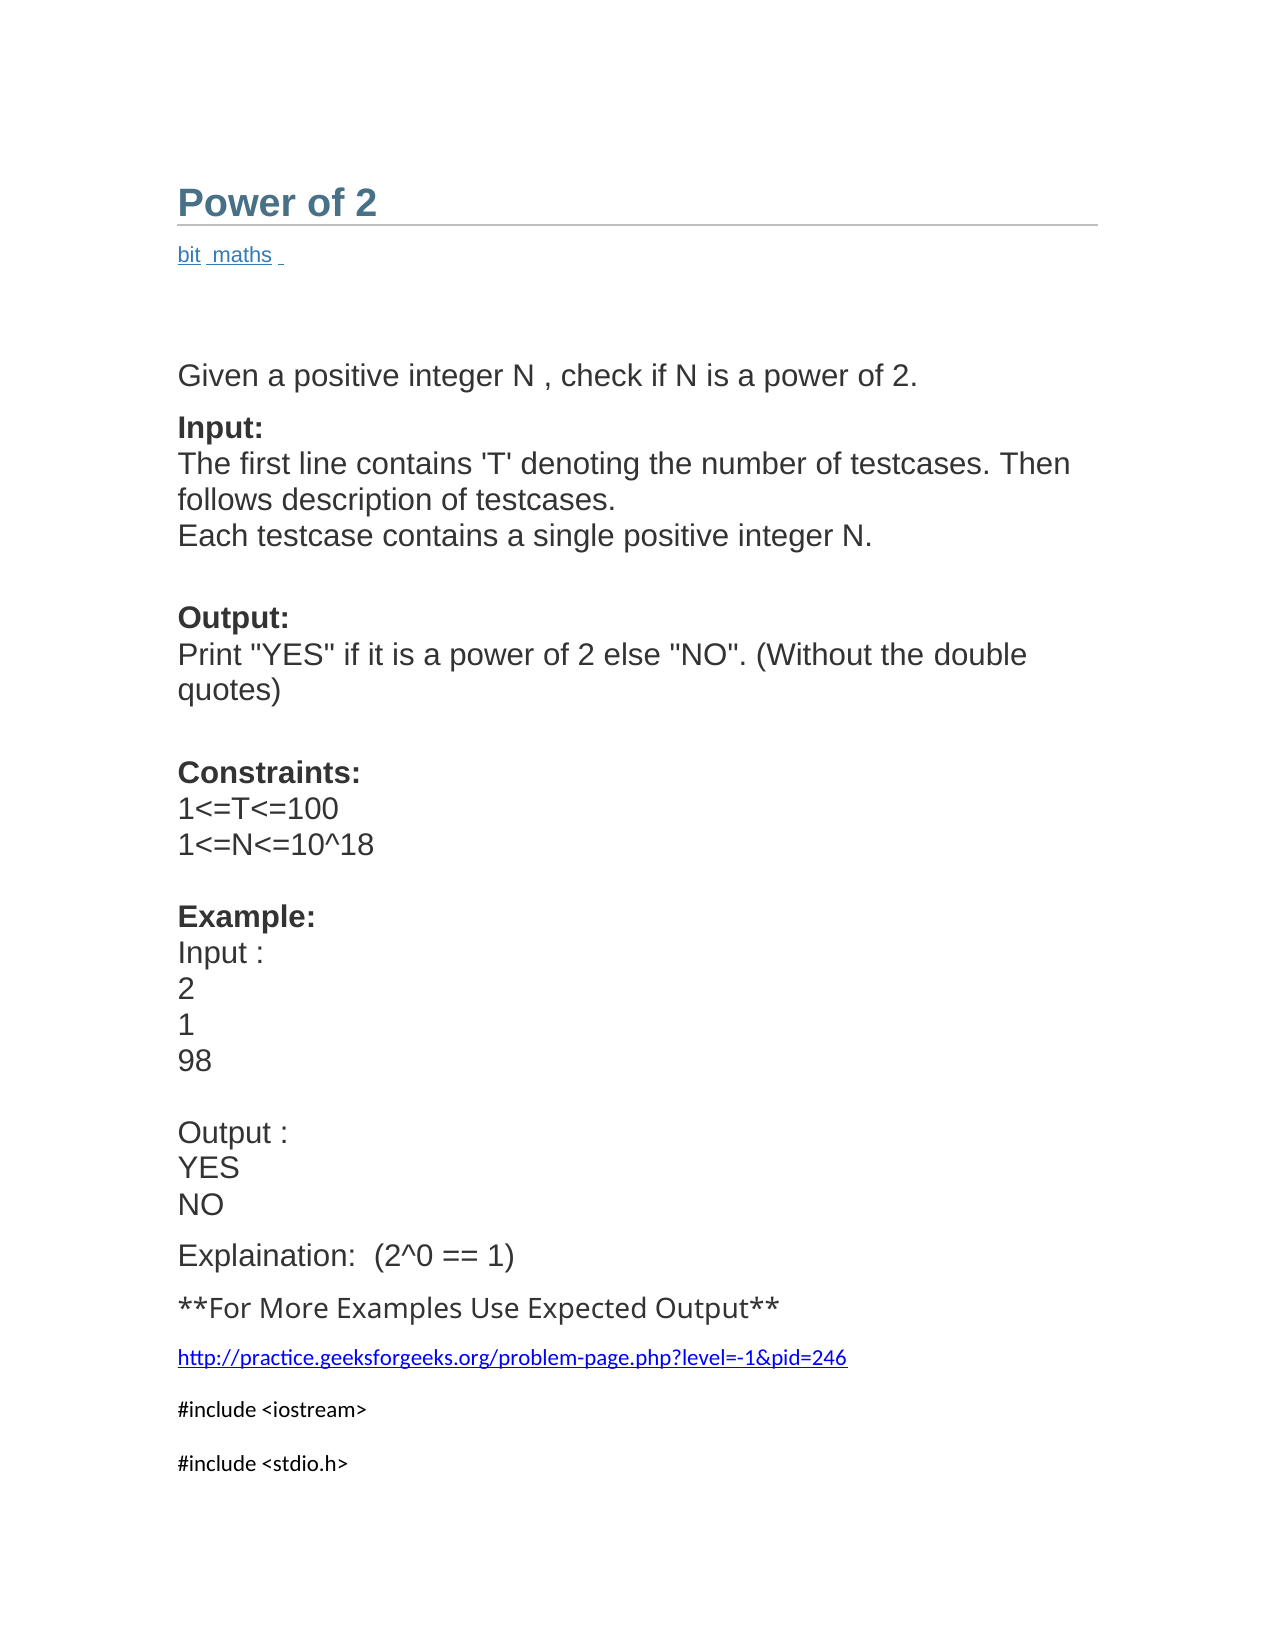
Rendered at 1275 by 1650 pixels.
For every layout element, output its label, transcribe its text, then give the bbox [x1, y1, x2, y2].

text #include <stdio.h> [177, 1449, 1098, 1477]
text #include <iostream> [177, 1396, 1098, 1424]
text Explaination: (2^0 == 1) [177, 1237, 1098, 1273]
text Given a positive integer N , check if N is a power of 2. [177, 357, 1098, 393]
text **For More Examples Use Expected Output** [177, 1289, 1098, 1327]
text Power of 2 [177, 179, 1098, 224]
text bit maths [177, 242, 1098, 295]
text http://practice.geeksforgeeks.org/problem-page.php?level=-1&pid=246 [177, 1343, 1098, 1371]
text Output: Print "YES" if it is a power of 2 else "NO". (Without the double quotes) [177, 568, 1098, 707]
text Constraints: 1<=T<=100 1<=N<=10^18 Example: Input : 2 1 98 Output : YES ​NO [177, 723, 1098, 1221]
text Input: The first line contains 'T' denoting the number of testcases. Then follows description of testcases. Each testcase contains a single positive integer N. [177, 409, 1098, 553]
